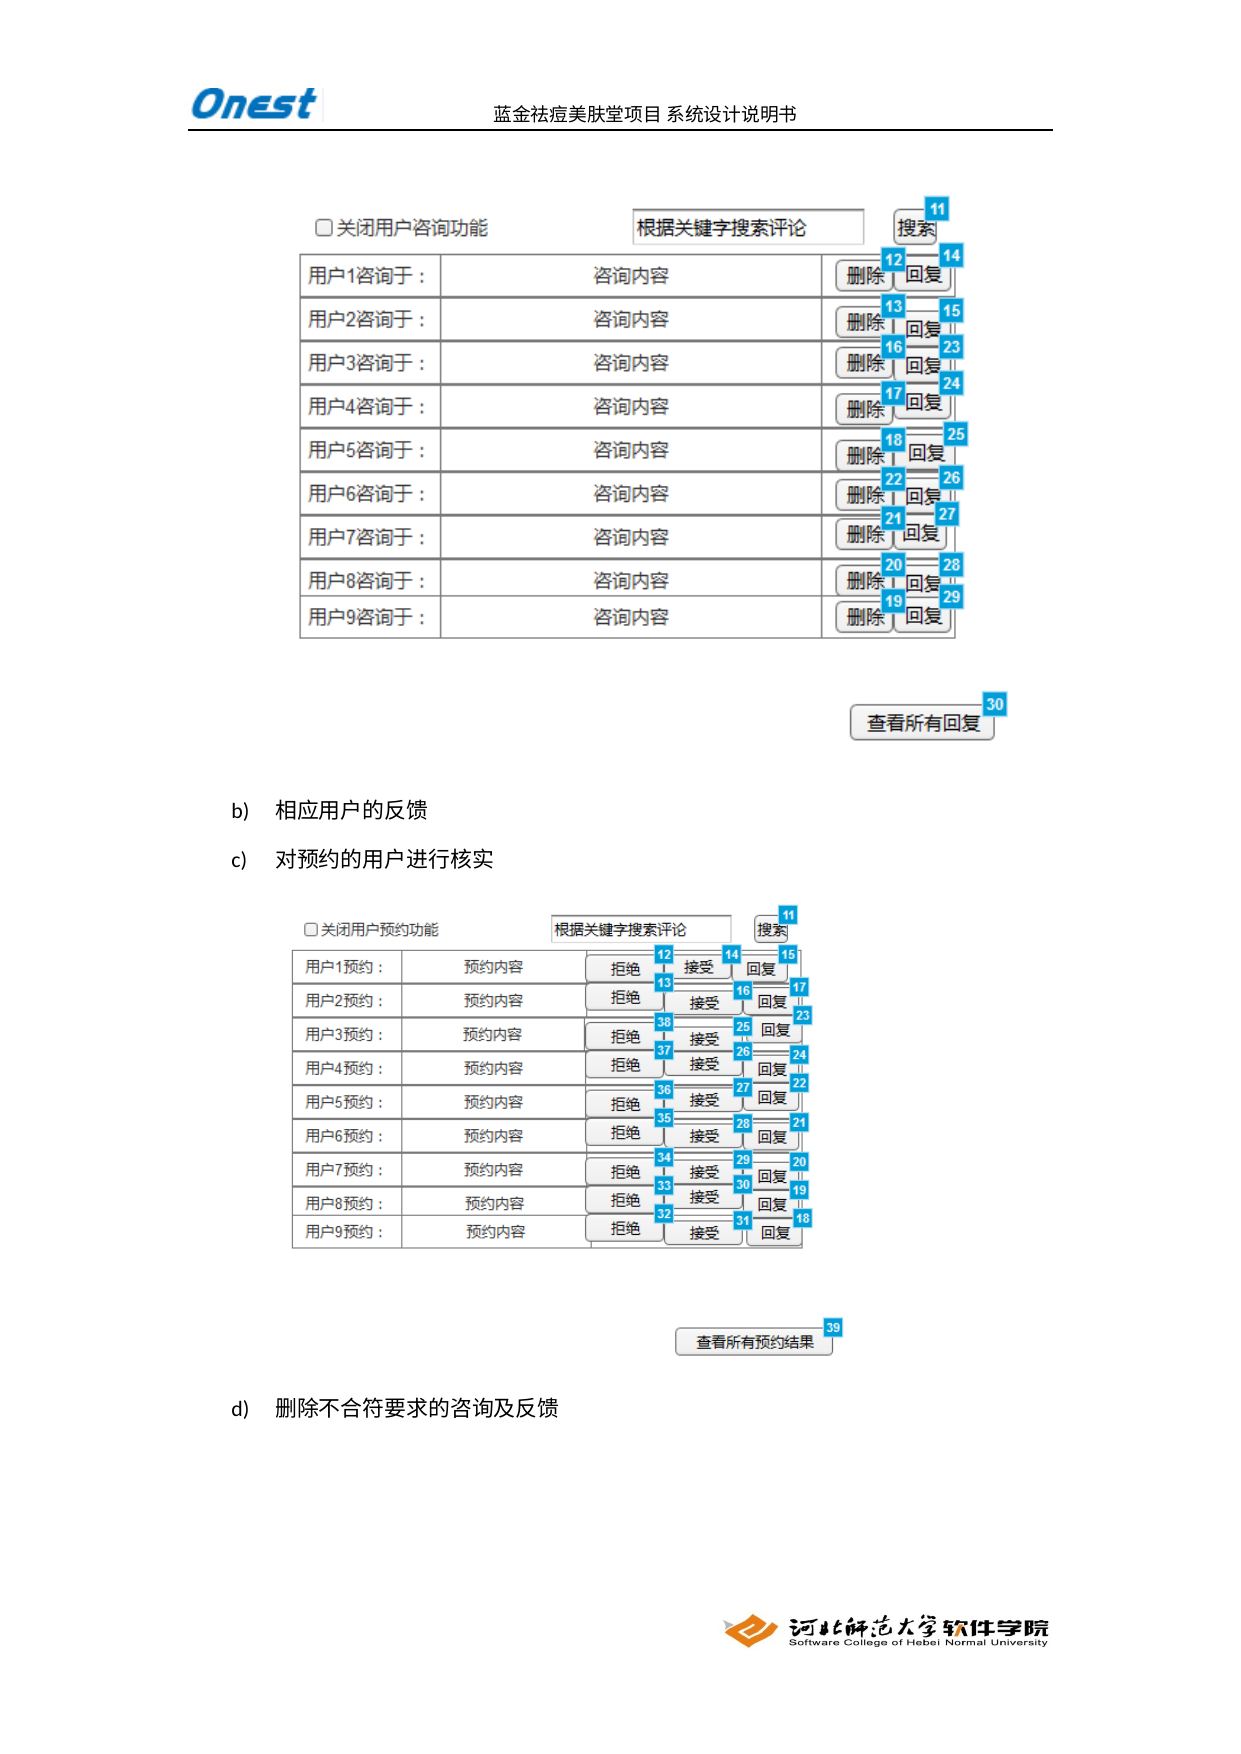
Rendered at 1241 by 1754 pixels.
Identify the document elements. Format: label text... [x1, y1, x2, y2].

picture [187, 88, 324, 122]
picture [718, 1611, 1053, 1651]
picture [275, 161, 1024, 761]
list 相应用户的反馈 [231, 793, 1053, 825]
picture [275, 889, 885, 1376]
list 对预约的用户进行核实 [231, 841, 1053, 874]
list 删除不合符要求的咨询及反馈 [231, 1390, 1053, 1423]
